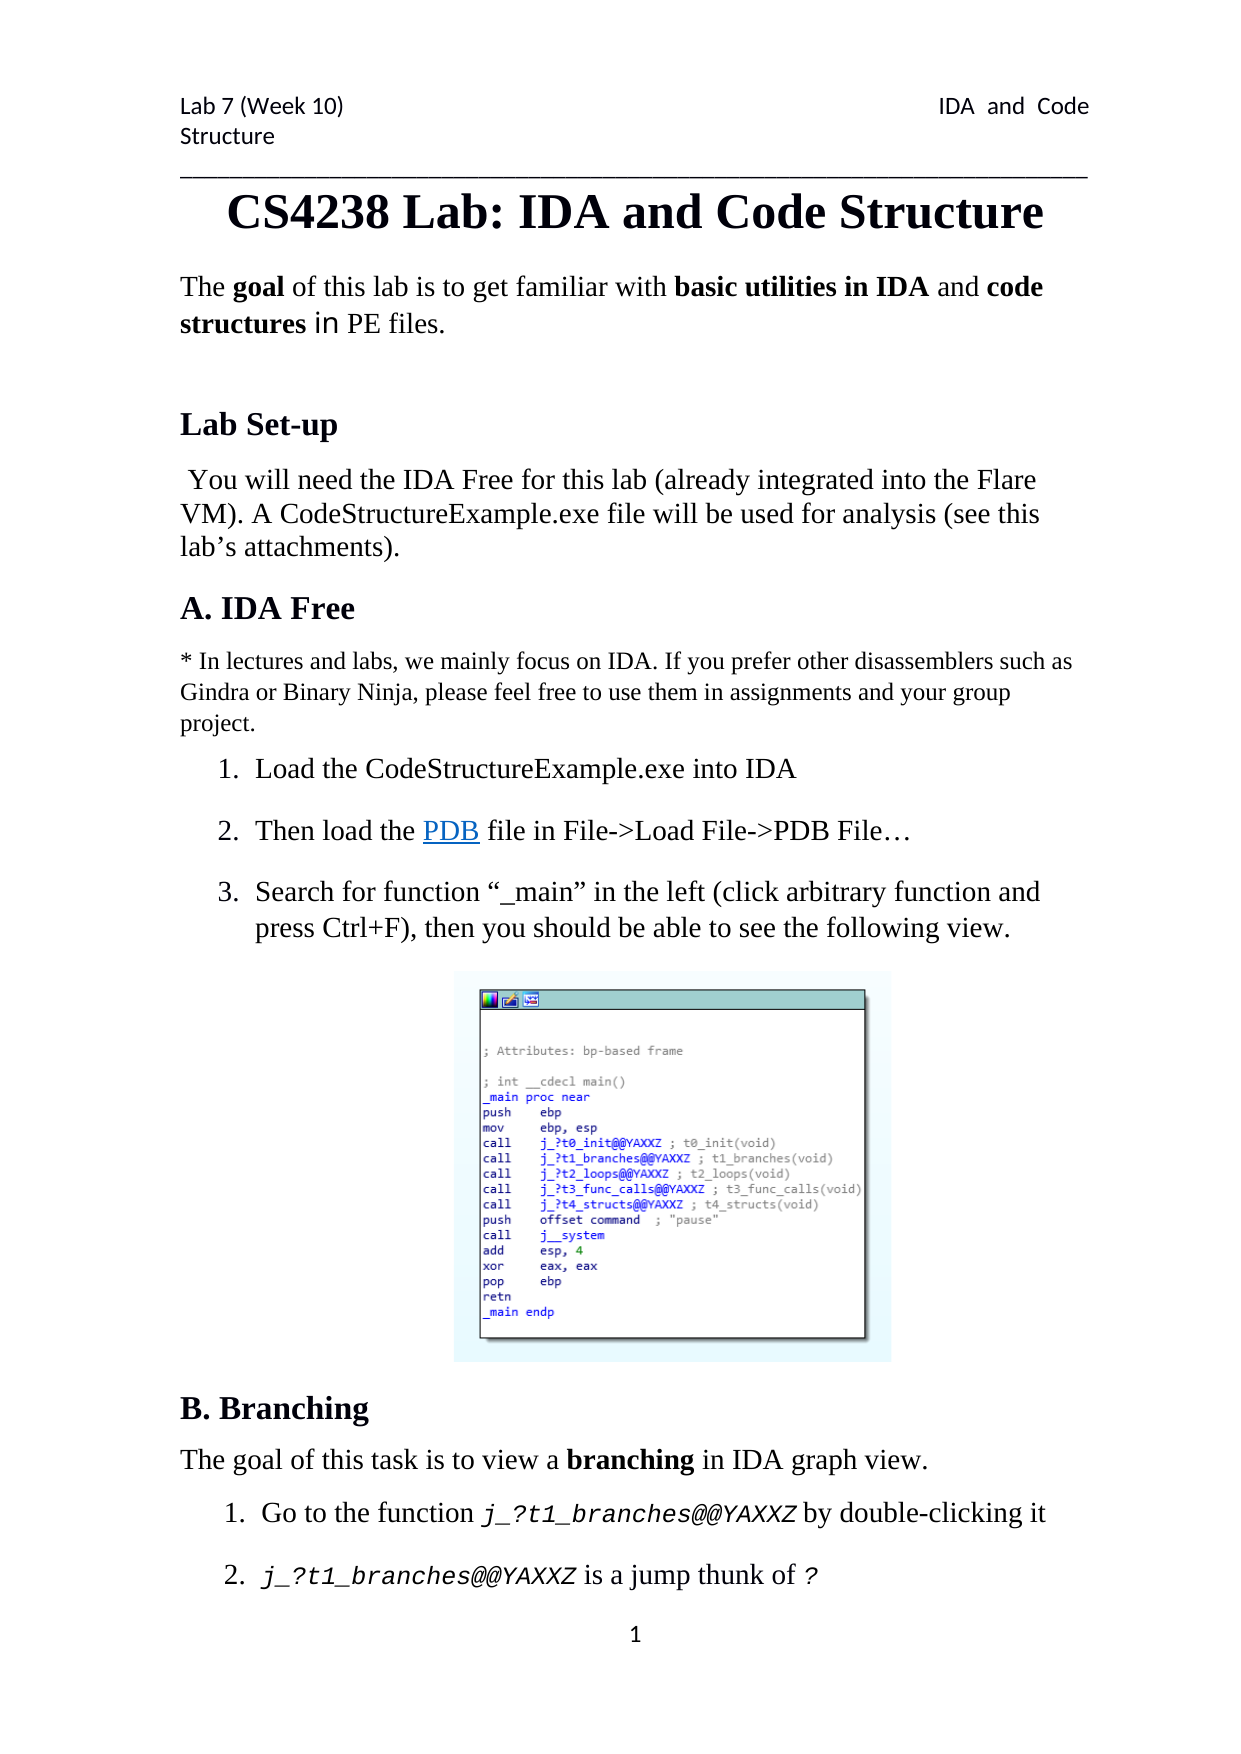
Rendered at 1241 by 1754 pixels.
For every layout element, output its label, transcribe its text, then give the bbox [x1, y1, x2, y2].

text Lab Set-up [180, 404, 1090, 443]
text * In lectures and labs, we mainly focus on IDA. If you prefer other disassemblers such as Gindra or Binary Ninja, please feel free to use them in assignments and your group project. [180, 646, 1090, 737]
list Go to the function j_?t1_branches@@YAXXZ by double-clicking it [224, 1495, 1090, 1530]
text CS4238 Lab: IDA and Code Structure [180, 182, 1090, 239]
text A. IDA Free [180, 588, 1090, 626]
text The goal of this task is to view a branching in IDA graph view. [180, 1442, 1090, 1476]
list Load the CodeStructureExample.exe into IDA [217, 752, 1090, 785]
text The goal of this lab is to get familiar with basic utilities in IDA and code structures in PE files. [180, 269, 1090, 342]
text You will need the IDA Free for this lab (already integrated into the Flare VM). A CodeStructureExample.exe file will be used for analysis (see this lab’s attachments). [180, 462, 1090, 563]
list Then load the PDB file in File->Load File->PDB File… [217, 813, 1090, 846]
list Search for function “_main” in the left (click arbitrary function and press Ctrl+F), then you should be able to see the following view. [217, 874, 1090, 944]
text B. Branching [180, 1388, 1090, 1427]
picture [453, 971, 892, 1362]
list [224, 1557, 1090, 1592]
